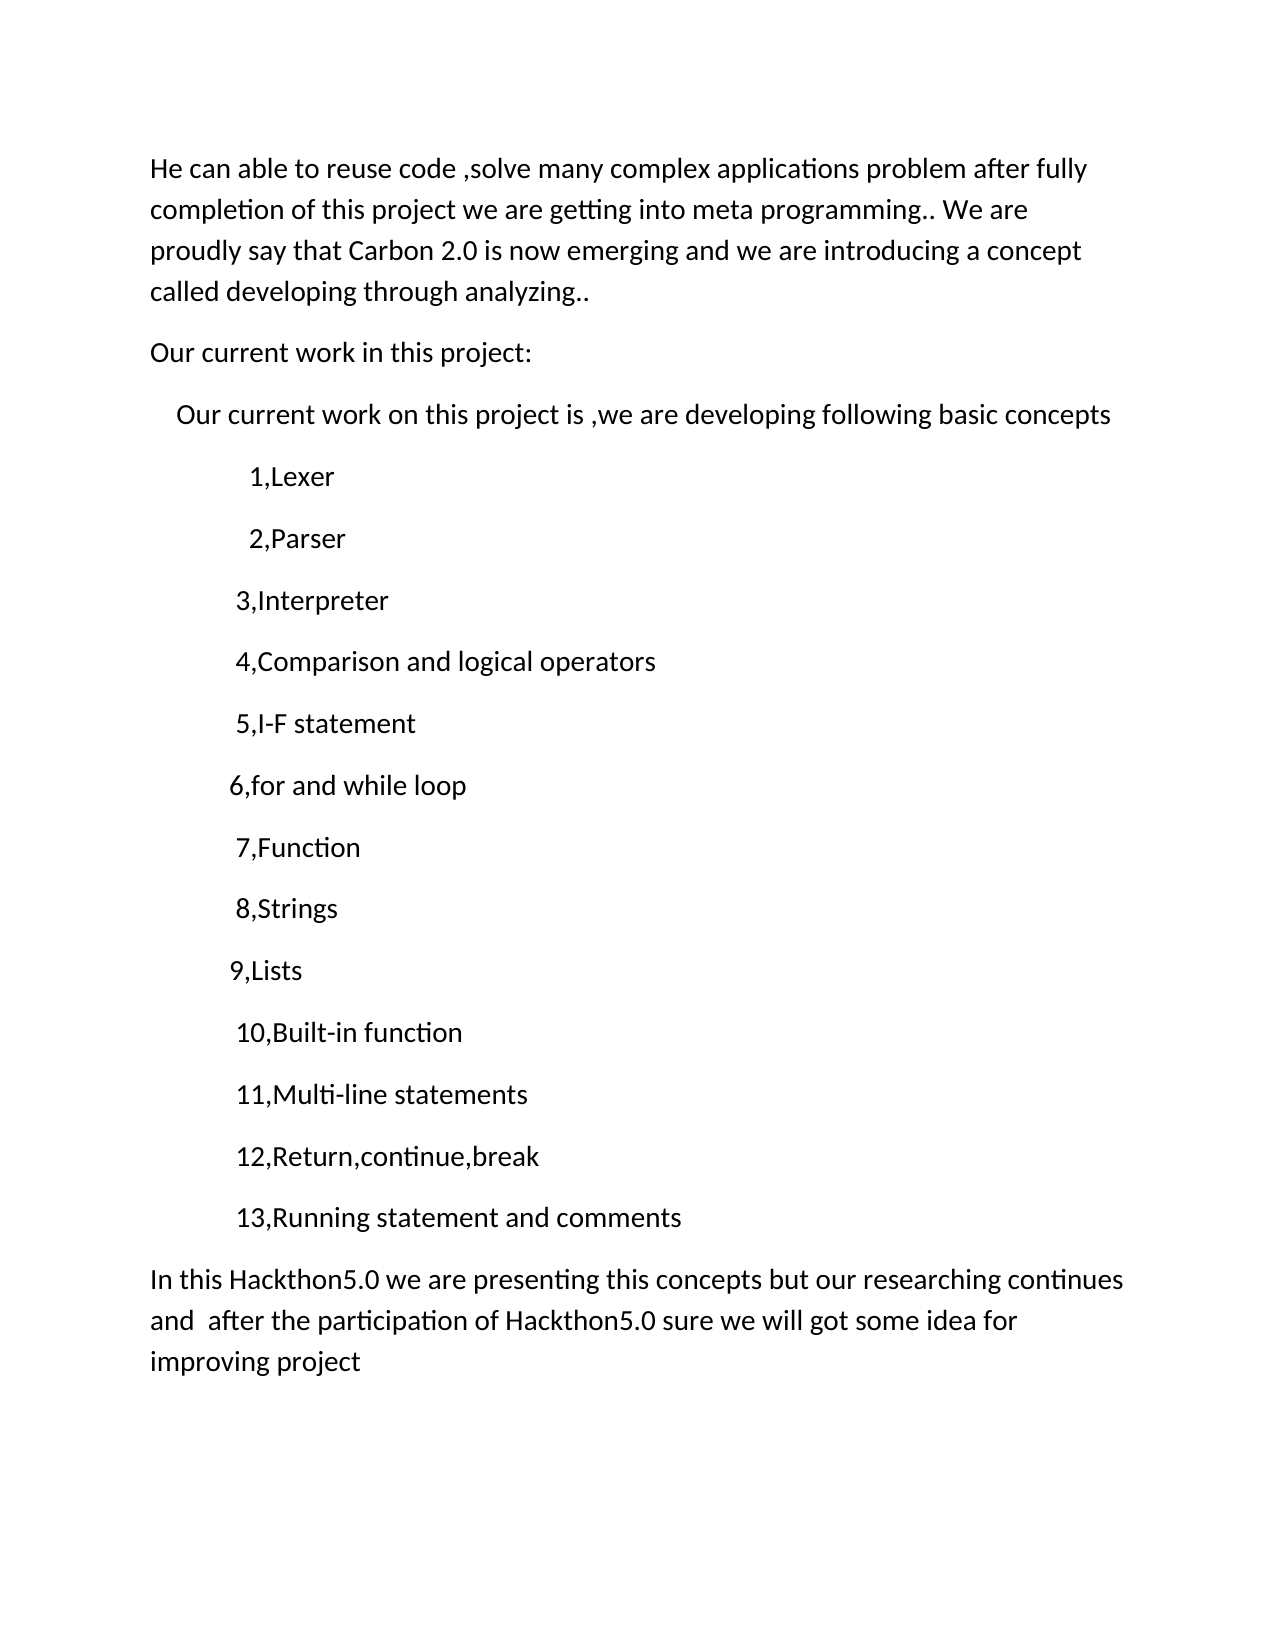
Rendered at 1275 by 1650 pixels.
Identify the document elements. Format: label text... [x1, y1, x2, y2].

text In this Hackthon5.0 we are presenting this concepts but our researching continues and after the participation of Hackthon5.0 sure we will got some idea for improving project [150, 1261, 1125, 1379]
text He can able to reuse code ,solve many complex applications problem after fully completion of this project we are getting into meta programming.. We are proudly say that Carbon 2.0 is now emerging and we are introducing a concept called developing through analyzing.. [150, 150, 1125, 308]
text 5,I-F statement [150, 705, 1125, 741]
text 1,Lexer [150, 458, 1125, 494]
text 7,Function [150, 829, 1125, 864]
text 11,Multi-line statements [150, 1076, 1125, 1111]
text 2,Parser [150, 520, 1125, 556]
text Our current work in this project: [150, 334, 1125, 370]
text 8,Strings [150, 891, 1125, 926]
text 13,Running statement and comments [150, 1199, 1125, 1235]
text 4,Comparison and logical operators [150, 643, 1125, 679]
text 10,Built-in function [150, 1014, 1125, 1050]
text 9,Lists [150, 952, 1125, 988]
text 12,Return,continue,break [150, 1138, 1125, 1173]
text 6,for and while loop [150, 767, 1125, 803]
text Our current work on this project is ,we are developing following basic concepts [150, 396, 1125, 432]
text 3,Interpreter [150, 582, 1125, 617]
